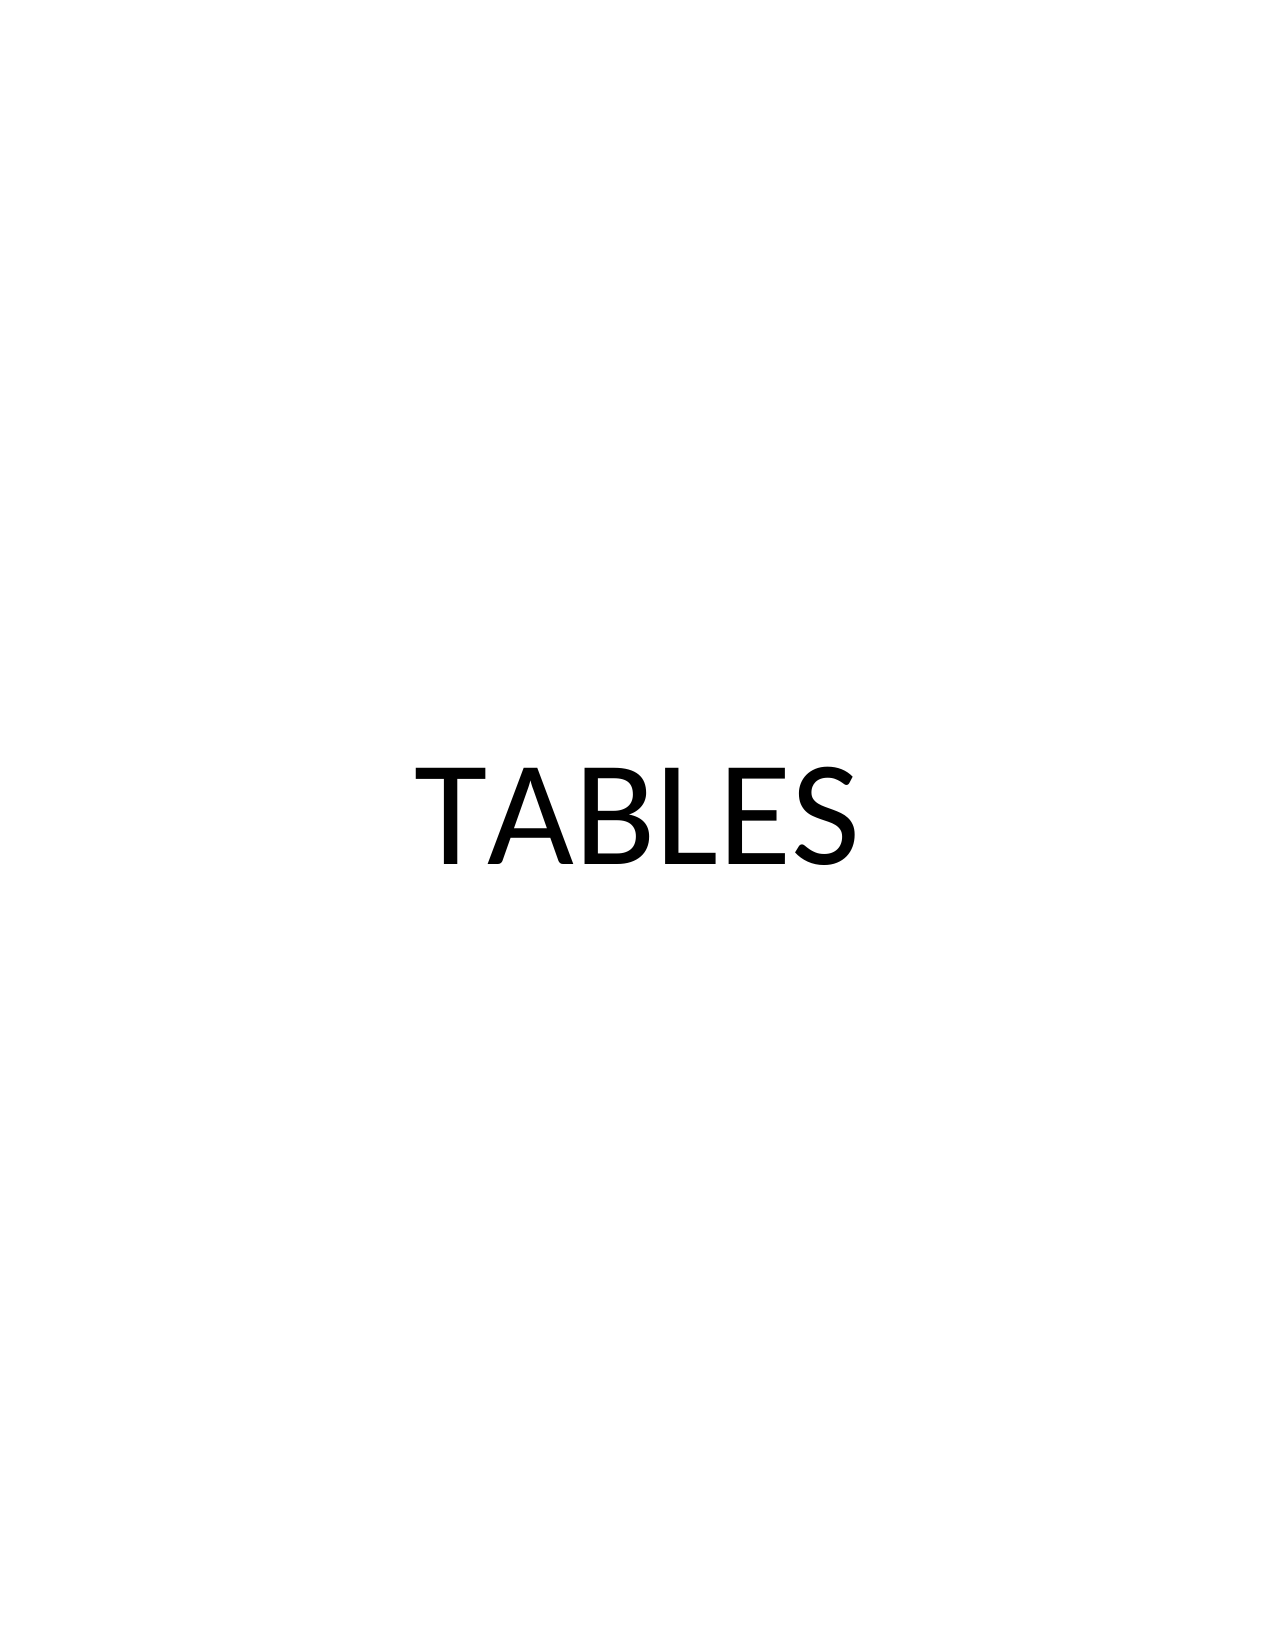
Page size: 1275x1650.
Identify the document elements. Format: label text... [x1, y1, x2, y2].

text TABLES [150, 719, 1125, 902]
